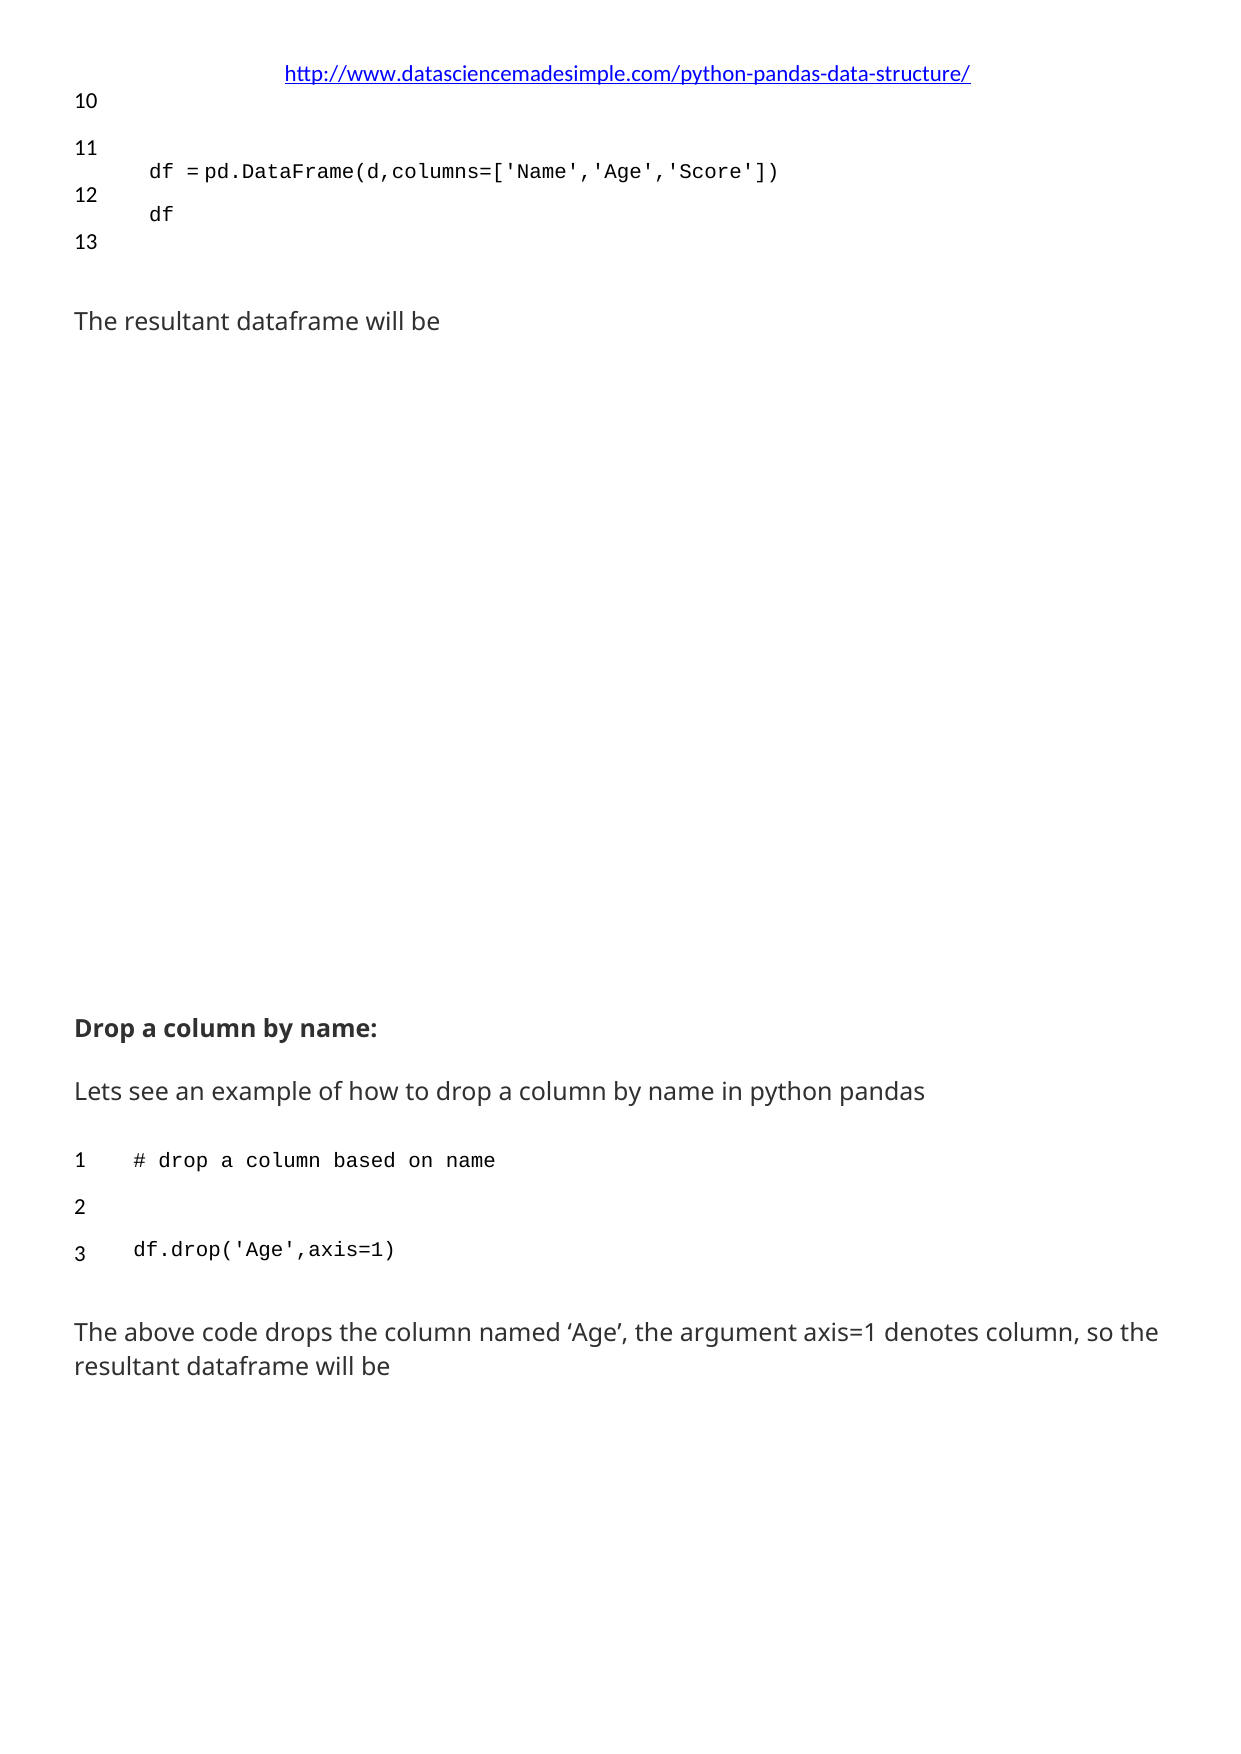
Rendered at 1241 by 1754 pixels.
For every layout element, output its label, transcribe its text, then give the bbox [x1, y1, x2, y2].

table_header 1 2 3 [74, 1145, 133, 1286]
table_header # drop a column based on name df.drop('Age',axis=1) [133, 1145, 1196, 1286]
text Lets see an example of how to drop a column by name in python pandas [74, 1074, 1181, 1108]
table_header 1 2 3 4 5 6 7 8 9 10 11 12 13 [74, 87, 149, 274]
text The above code drops the column named ‘Age’, the argument axis=1 denotes column, so the resultant dataframe will be [74, 1315, 1181, 1383]
subtitle Drop a column by name: [74, 1011, 1181, 1044]
text The resultant dataframe will be [74, 303, 1181, 337]
